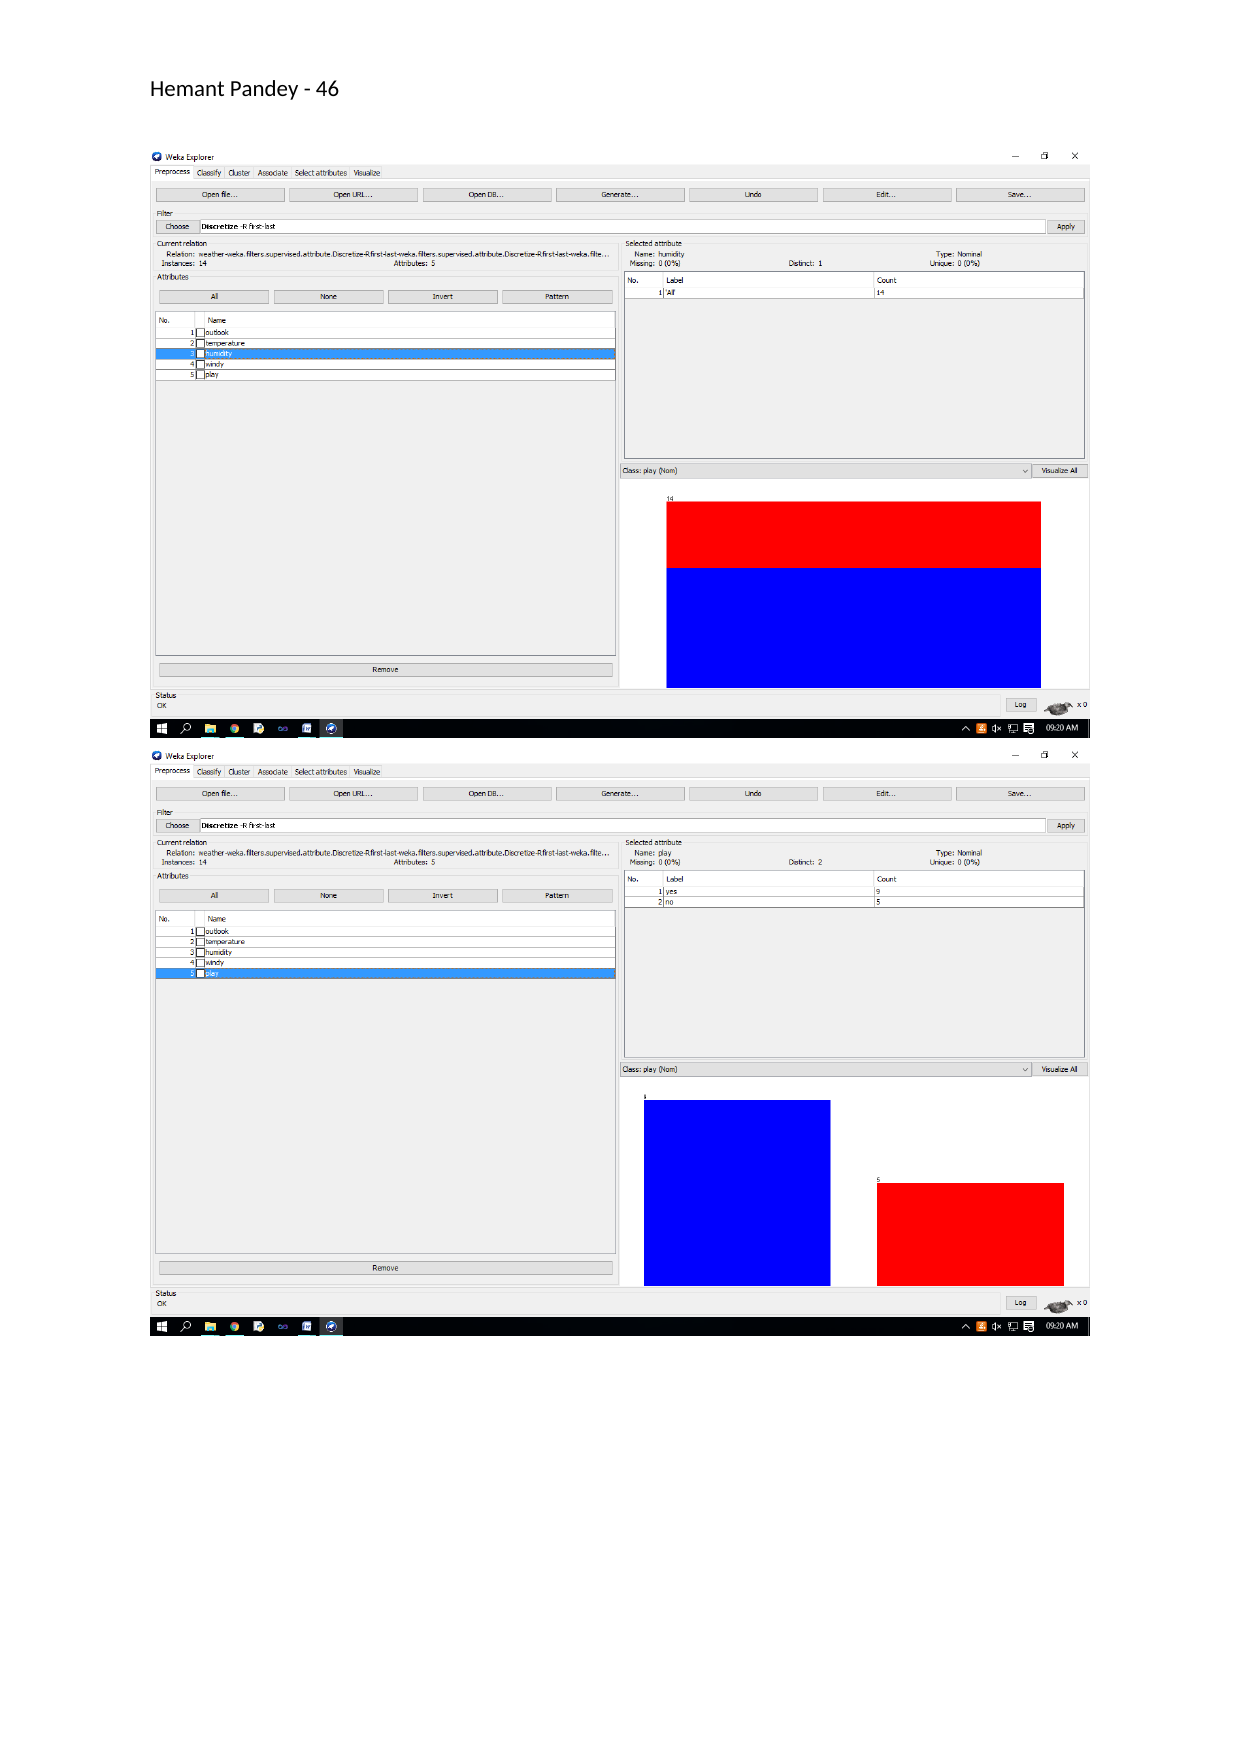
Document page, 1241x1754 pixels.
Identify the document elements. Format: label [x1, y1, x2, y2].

picture [150, 748, 1090, 1336]
picture [150, 150, 1090, 738]
